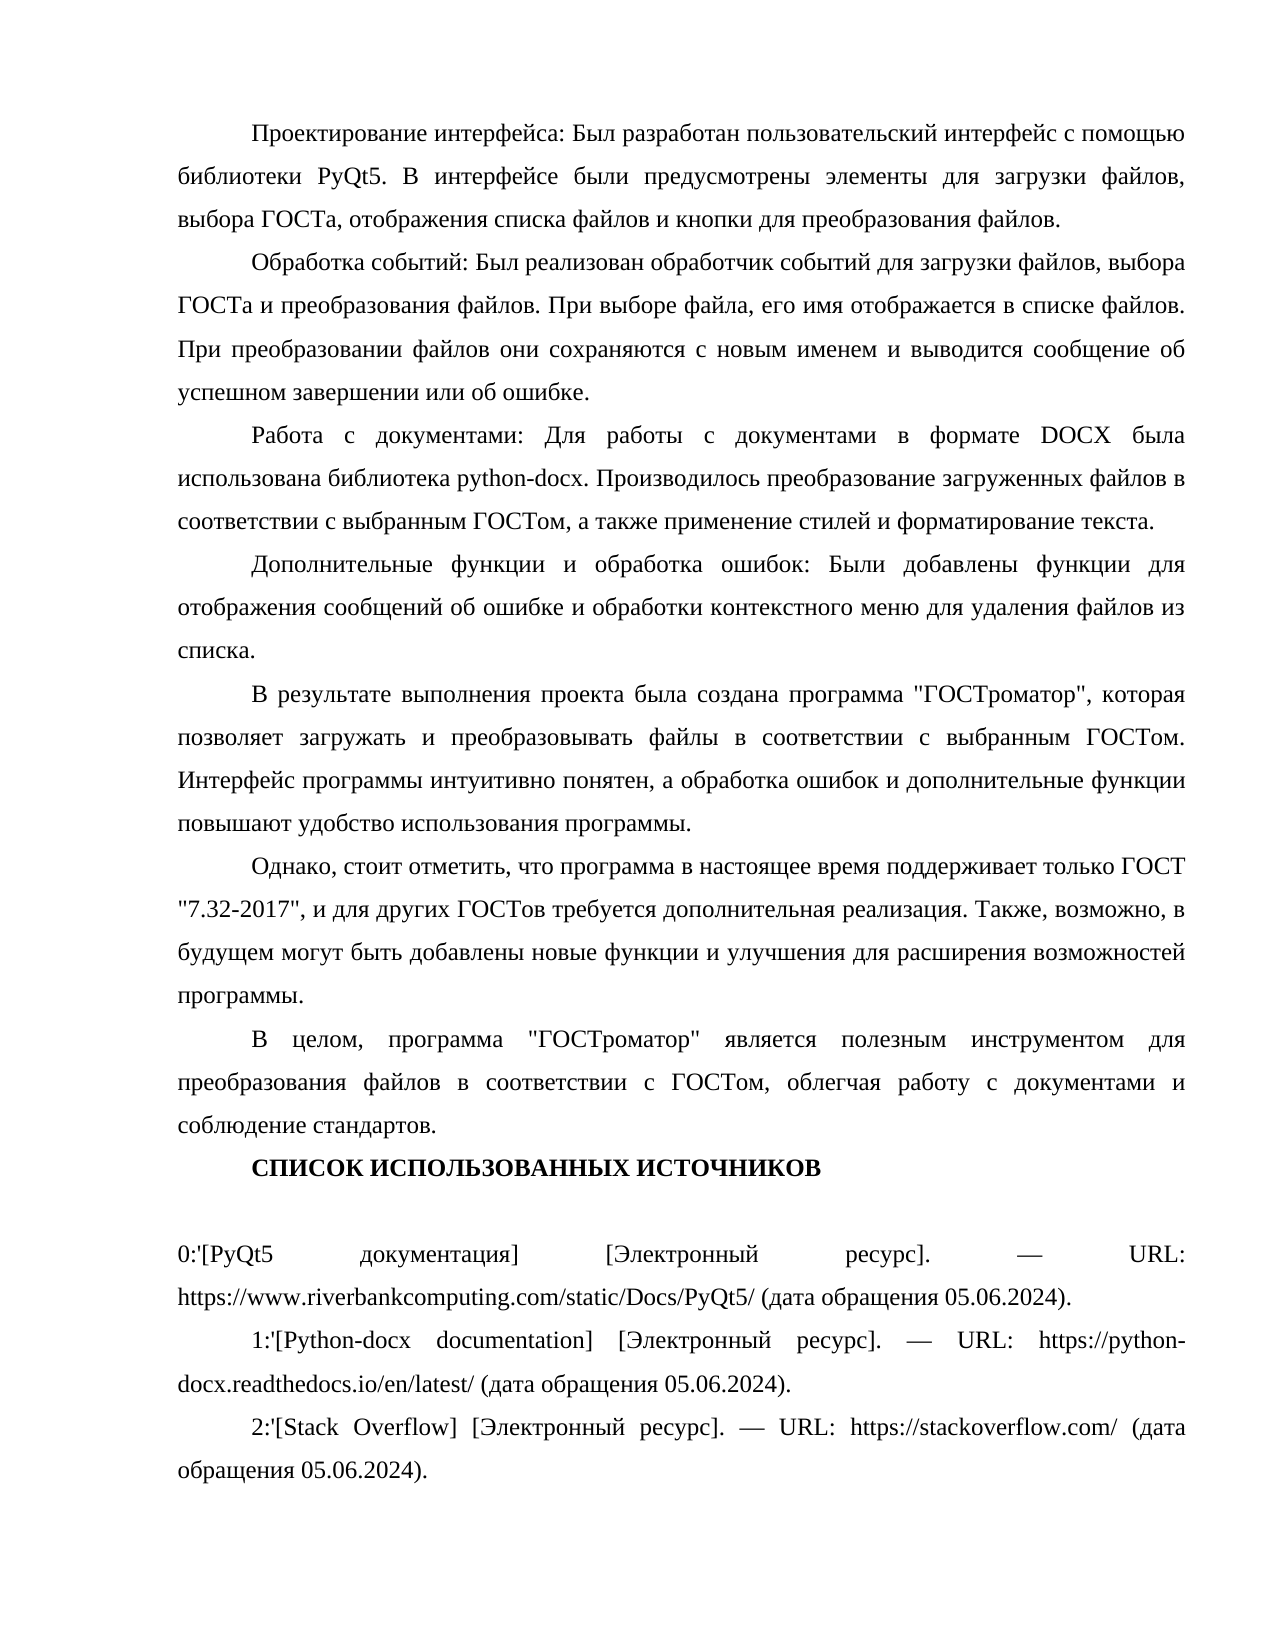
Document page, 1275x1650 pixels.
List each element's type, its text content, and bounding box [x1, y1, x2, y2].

text Дополнительные функции и обработка ошибок: Были добавлены функции для отображения сообщений об ошибке и обработки контекстного меню для удаления файлов из списка. [177, 549, 1186, 664]
text Обработка событий: Был реализован обработчик событий для загрузки файлов, выбора ГОСТа и преобразования файлов. При выборе файла, его имя отображается в списке файлов. При преобразовании файлов они сохраняются с новым именем и выводится сообщение об успешном завершении или об ошибке. [177, 247, 1186, 406]
text 2:'[Stack Overflow] [Электронный ресурс]. — URL: https://stackoverflow.com/ (дата обращения 05.06.2024). [177, 1412, 1186, 1484]
text В результате выполнения проекта была создана программа "ГОСТроматор", которая позволяет загружать и преобразовывать файлы в соответствии с выбранным ГОСТом. Интерфейс программы интуитивно понятен, а обработка ошибок и дополнительные функции повышают удобство использования программы. [177, 679, 1186, 837]
text СПИСОК ИСПОЛЬЗОВАННЫХ ИСТОЧНИКОВ [177, 1153, 1186, 1182]
text Однако, стоит отметить, что программа в настоящее время поддерживает только ГОСТ "7.32-2017", и для других ГОСТов требуется дополнительная реализация. Также, возможно, в будущем могут быть добавлены новые функции и улучшения для расширения возможностей программы. [177, 851, 1186, 1009]
text Работа с документами: Для работы с документами в формате DOCX была использована библиотека python-docx. Производилось преобразование загруженных файлов в соответствии с выбранным ГОСТом, а также применение стилей и форматирование текста. [177, 420, 1186, 535]
text 0:'[PyQt5 документация] [Электронный ресурс]. — URL: https://www.riverbankcomputing.com/static/Docs/PyQt5/ (дата обращения 05.06.2024). [177, 1196, 1186, 1311]
text В целом, программа "ГОСТроматор" является полезным инструментом для преобразования файлов в соответствии с ГОСТом, облегчая работу с документами и соблюдение стандартов. [177, 1024, 1186, 1139]
text 1:'[Python-docx documentation] [Электронный ресурс]. — URL: https://python-docx.readthedocs.io/en/latest/ (дата обращения 05.06.2024). [177, 1326, 1186, 1397]
text Проектирование интерфейса: Был разработан пользовательский интерфейс с помощью библиотеки PyQt5. В интерфейсе были предусмотрены элементы для загрузки файлов, выбора ГОСТа, отображения списка файлов и кнопки для преобразования файлов. [177, 118, 1186, 233]
